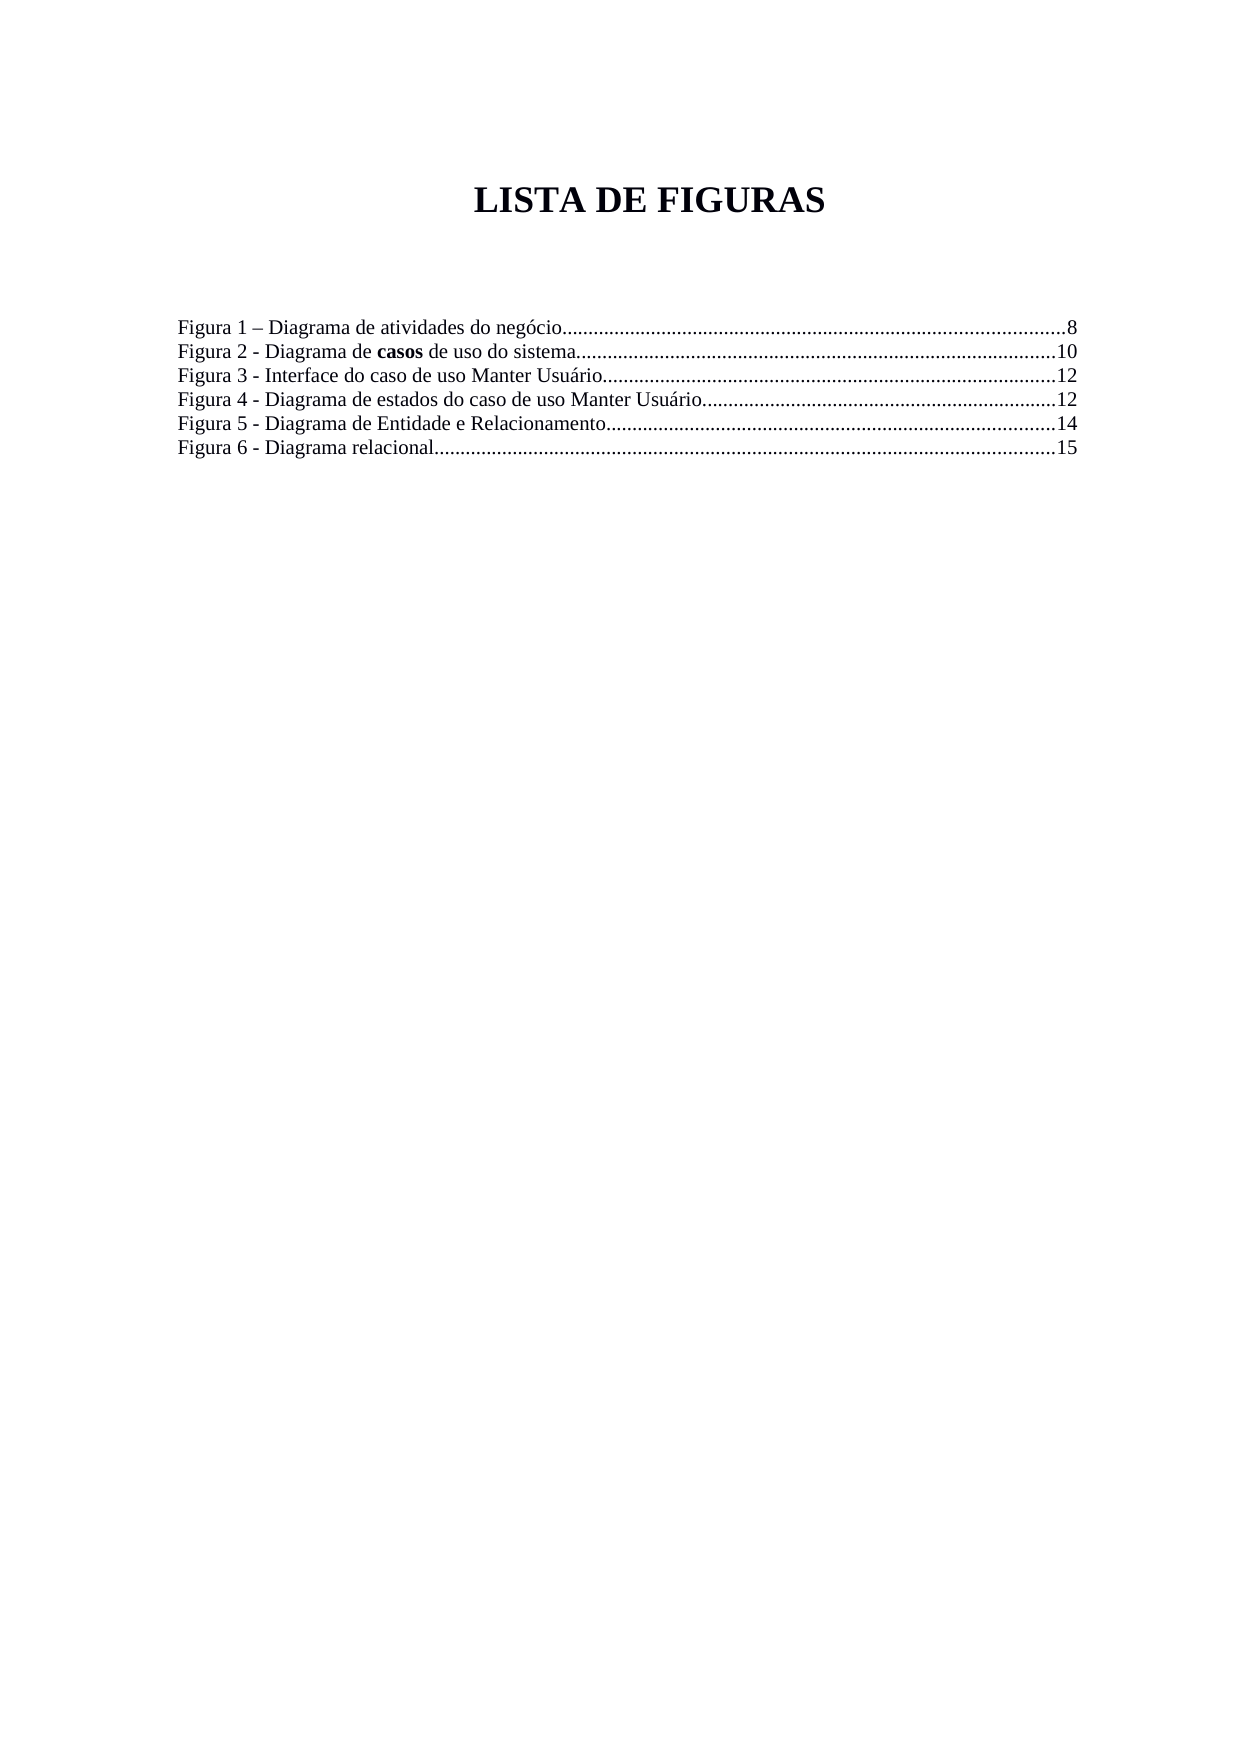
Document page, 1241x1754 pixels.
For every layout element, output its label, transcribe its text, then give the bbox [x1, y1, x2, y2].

text Figura 5 - Diagrama de Entidade e Relacionamento 14 [177, 411, 1122, 435]
text LISTA DE FIGURAS [177, 177, 1122, 220]
text Figura 3 - Interface do caso de uso Manter Usuário. 12 [177, 363, 1122, 387]
text Figura 4 - Diagrama de estados do caso de uso Manter Usuário. 12 [177, 387, 1122, 411]
text Figura 6 - Diagrama relacional. 15 [177, 435, 1122, 459]
text Figura 2 - Diagrama de casos de uso do sistema. 10 [177, 339, 1122, 363]
text Figura 1 – Diagrama de atividades do negócio. 8 [177, 315, 1122, 339]
